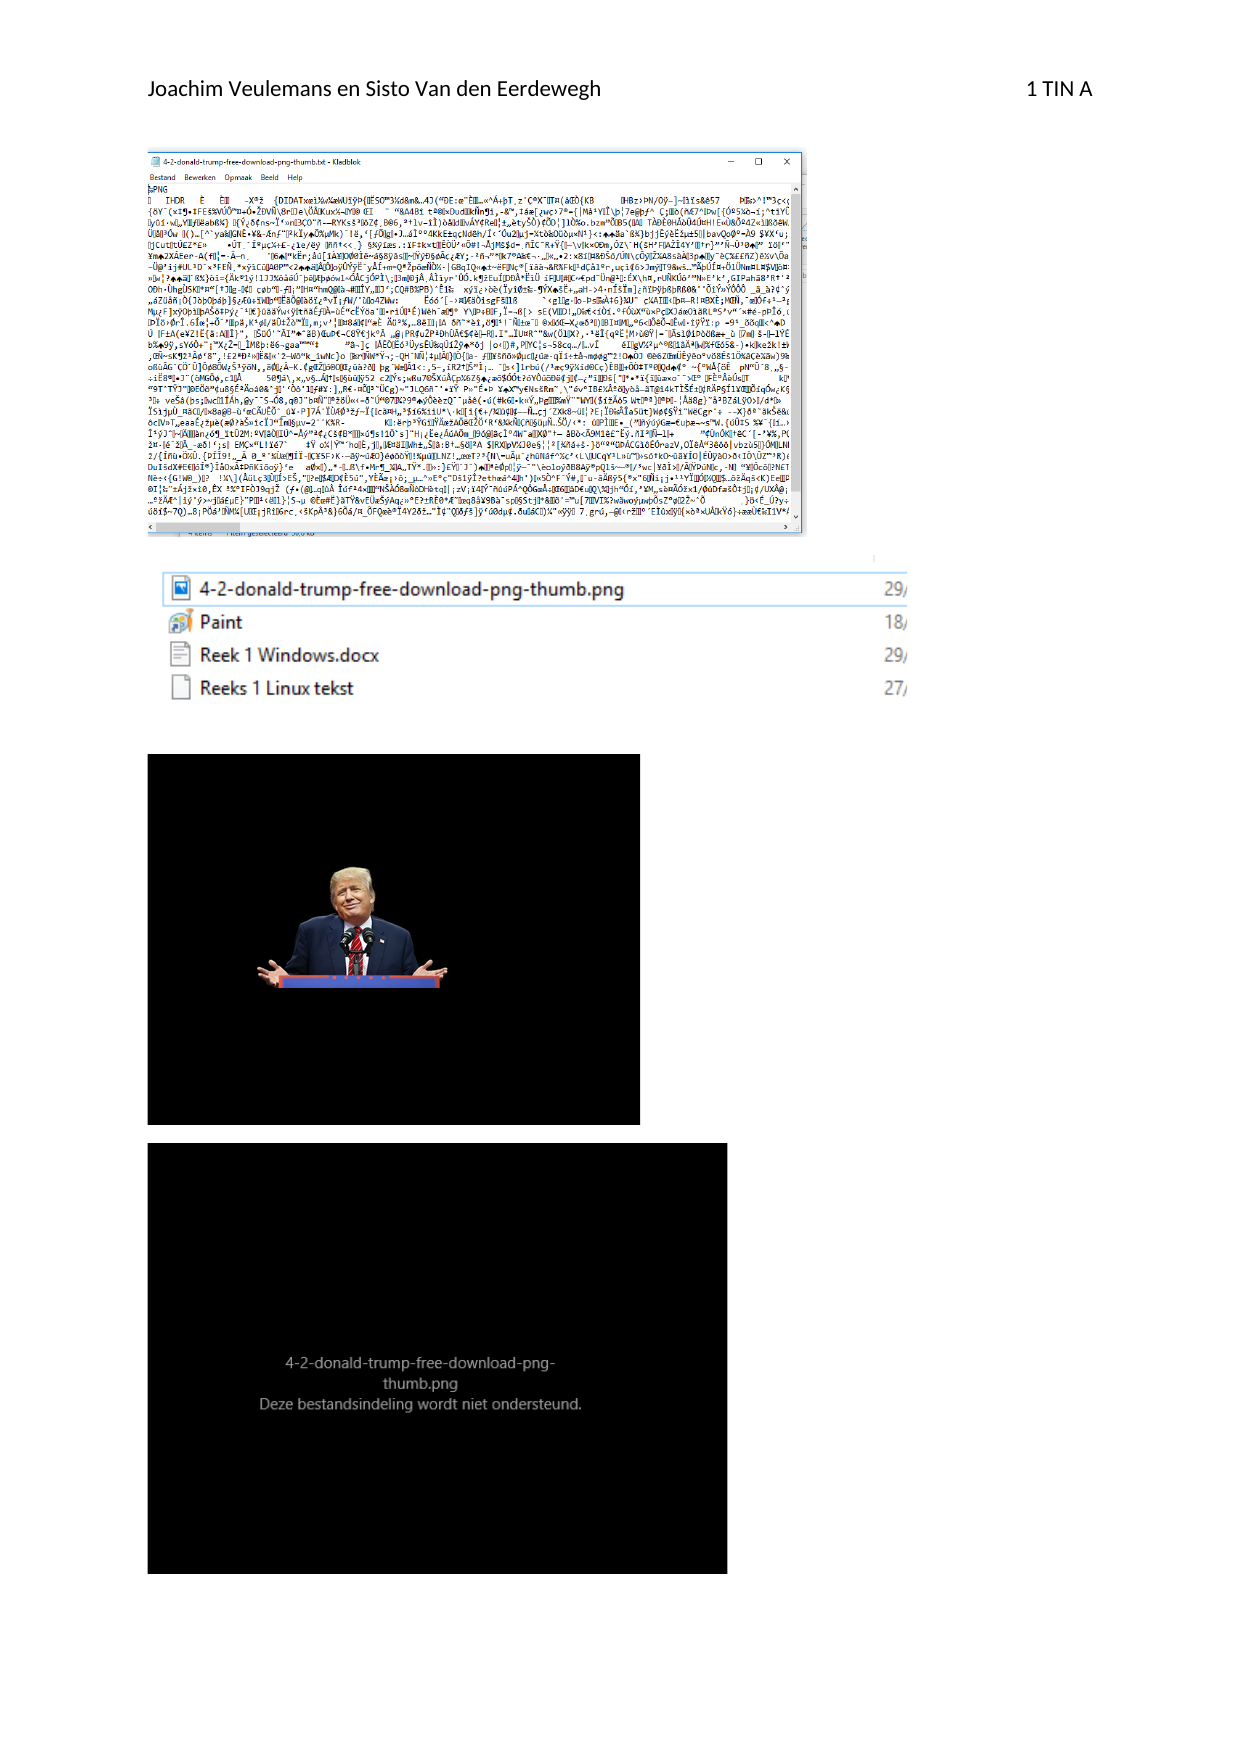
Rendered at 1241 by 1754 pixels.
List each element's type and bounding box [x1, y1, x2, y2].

picture [147, 147, 807, 537]
picture [147, 754, 641, 1125]
picture [147, 555, 908, 736]
picture [147, 1143, 728, 1574]
